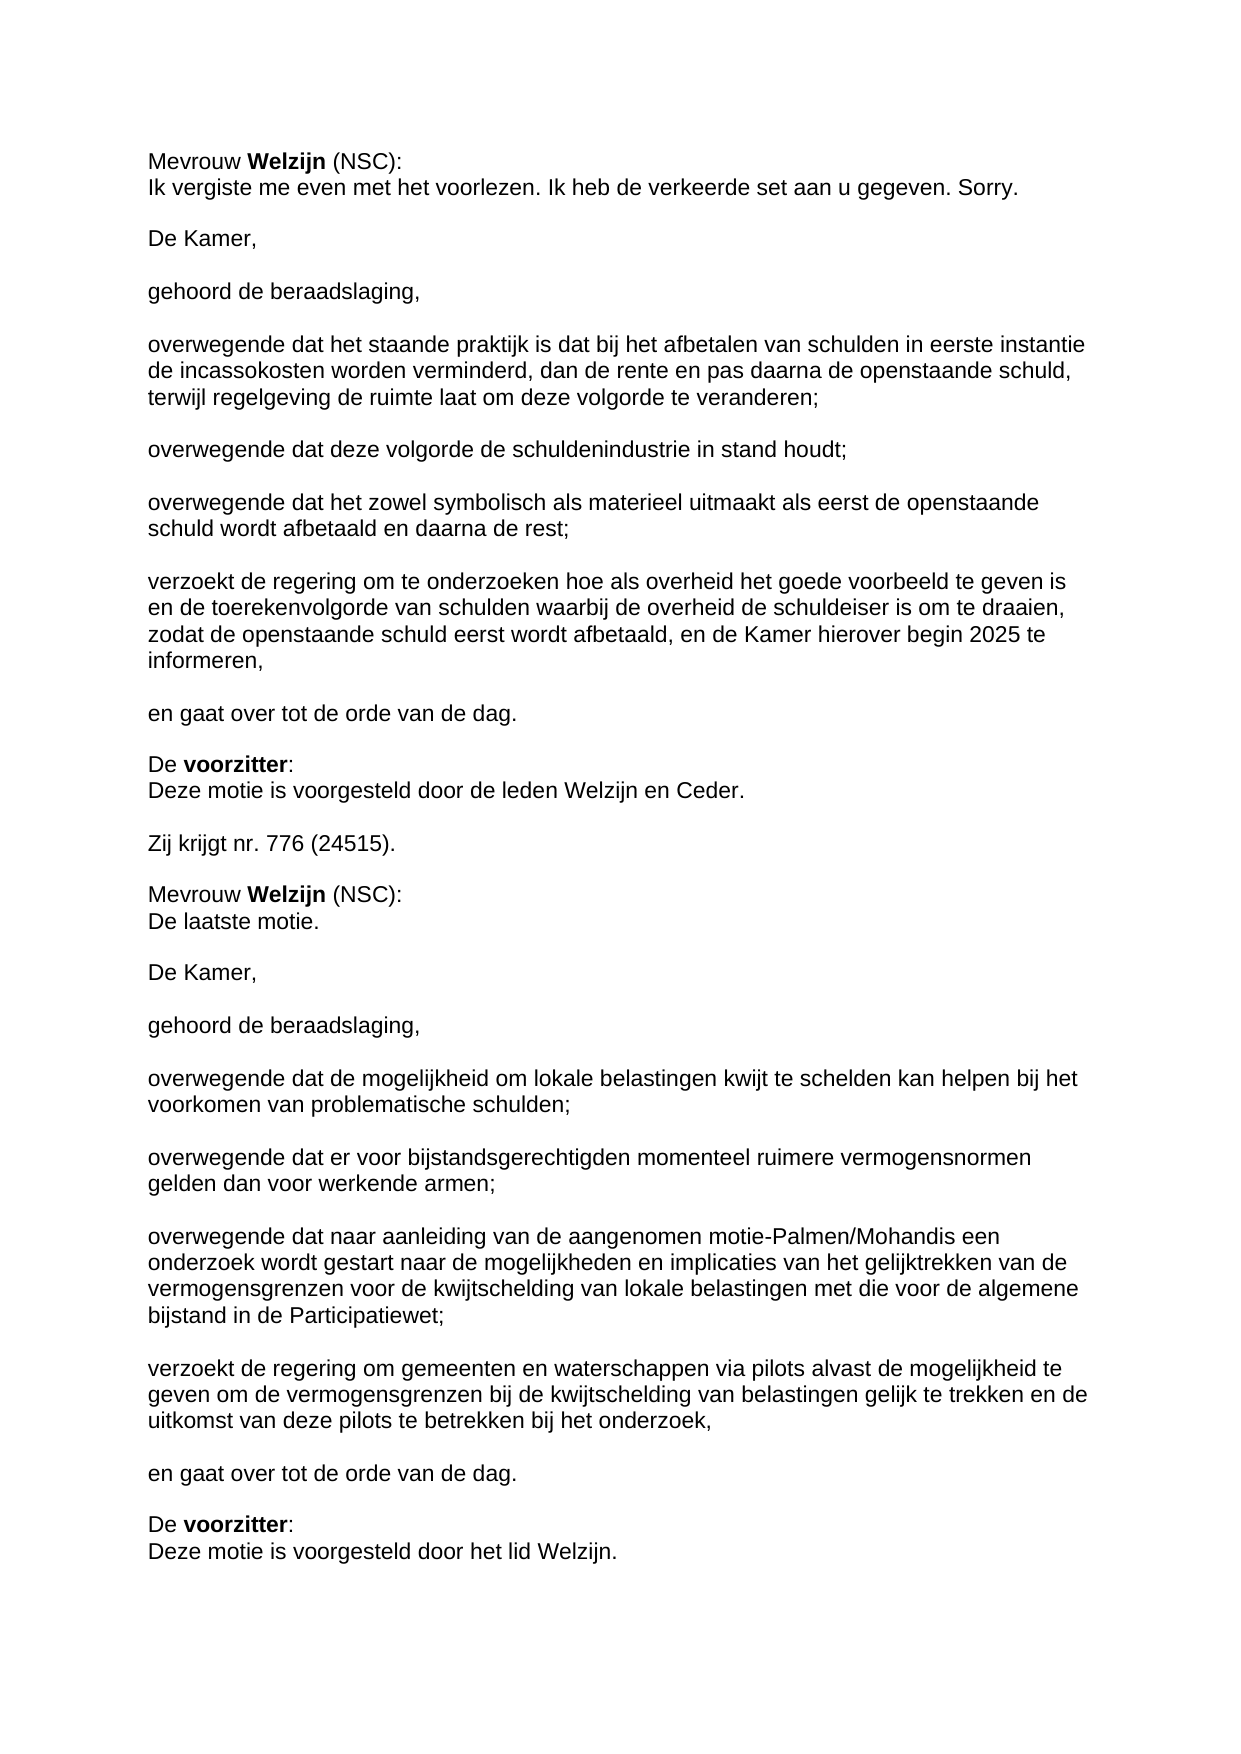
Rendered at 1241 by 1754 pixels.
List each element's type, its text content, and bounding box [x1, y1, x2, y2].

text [148, 1511, 1093, 1564]
text Mevrouw Welzijn (NSC): De laatste motie. [148, 881, 1093, 934]
text De Kamer, gehoord de beraadslaging, overwegende dat het staande praktijk is dat bij het afbetalen van schulden in eerste instantie de incassokosten worden verminderd, dan de rente en pas daarna de openstaande schuld, terwijl regelgeving de ruimte laat om deze volgorde te veranderen; overwegende dat deze volgorde de schuldenindustrie in stand houdt; overwegende dat het zowel symbolisch als materieel uitmaakt als eerst de openstaande schuld wordt afbetaald en daarna de rest; verzoekt de regering om te onderzoeken hoe als overheid het goede voorbeeld te geven is en de toerekenvolgorde van schulden waarbij de overheid de schuldeiser is om te draaien, zodat de openstaande schuld eerst wordt afbetaald, en de Kamer hierover begin 2025 te informeren, en gaat over tot de orde van de dag. [148, 225, 1093, 726]
text Mevrouw Welzijn (NSC): Ik vergiste me even met het voorlezen. Ik heb de verkeerde set aan u gegeven. Sorry. [148, 148, 1093, 200]
text De voorzitter: Deze motie is voorgesteld door de leden Welzijn en Ceder. Zij krijgt nr. 776 (24515). [148, 751, 1093, 856]
text De Kamer, gehoord de beraadslaging, overwegende dat de mogelijkheid om lokale belastingen kwijt te schelden kan helpen bij het voorkomen van problematische schulden; overwegende dat er voor bijstandsgerechtigden momenteel ruimere vermogensnormen gelden dan voor werkende armen; overwegende dat naar aanleiding van de aangenomen motie-Palmen/Mohandis een onderzoek wordt gestart naar de mogelijkheden en implicaties van het gelijktrekken van de vermogensgrenzen voor de kwijtschelding van lokale belastingen met die voor de algemene bijstand in de Participatiewet; verzoekt de regering om gemeenten en waterschappen via pilots alvast de mogelijkheid te geven om de vermogensgrenzen bij de kwijtschelding van belastingen gelijk te trekken en de uitkomst van deze pilots te betrekken bij het onderzoek, en gaat over tot de orde van de dag. [148, 959, 1093, 1486]
